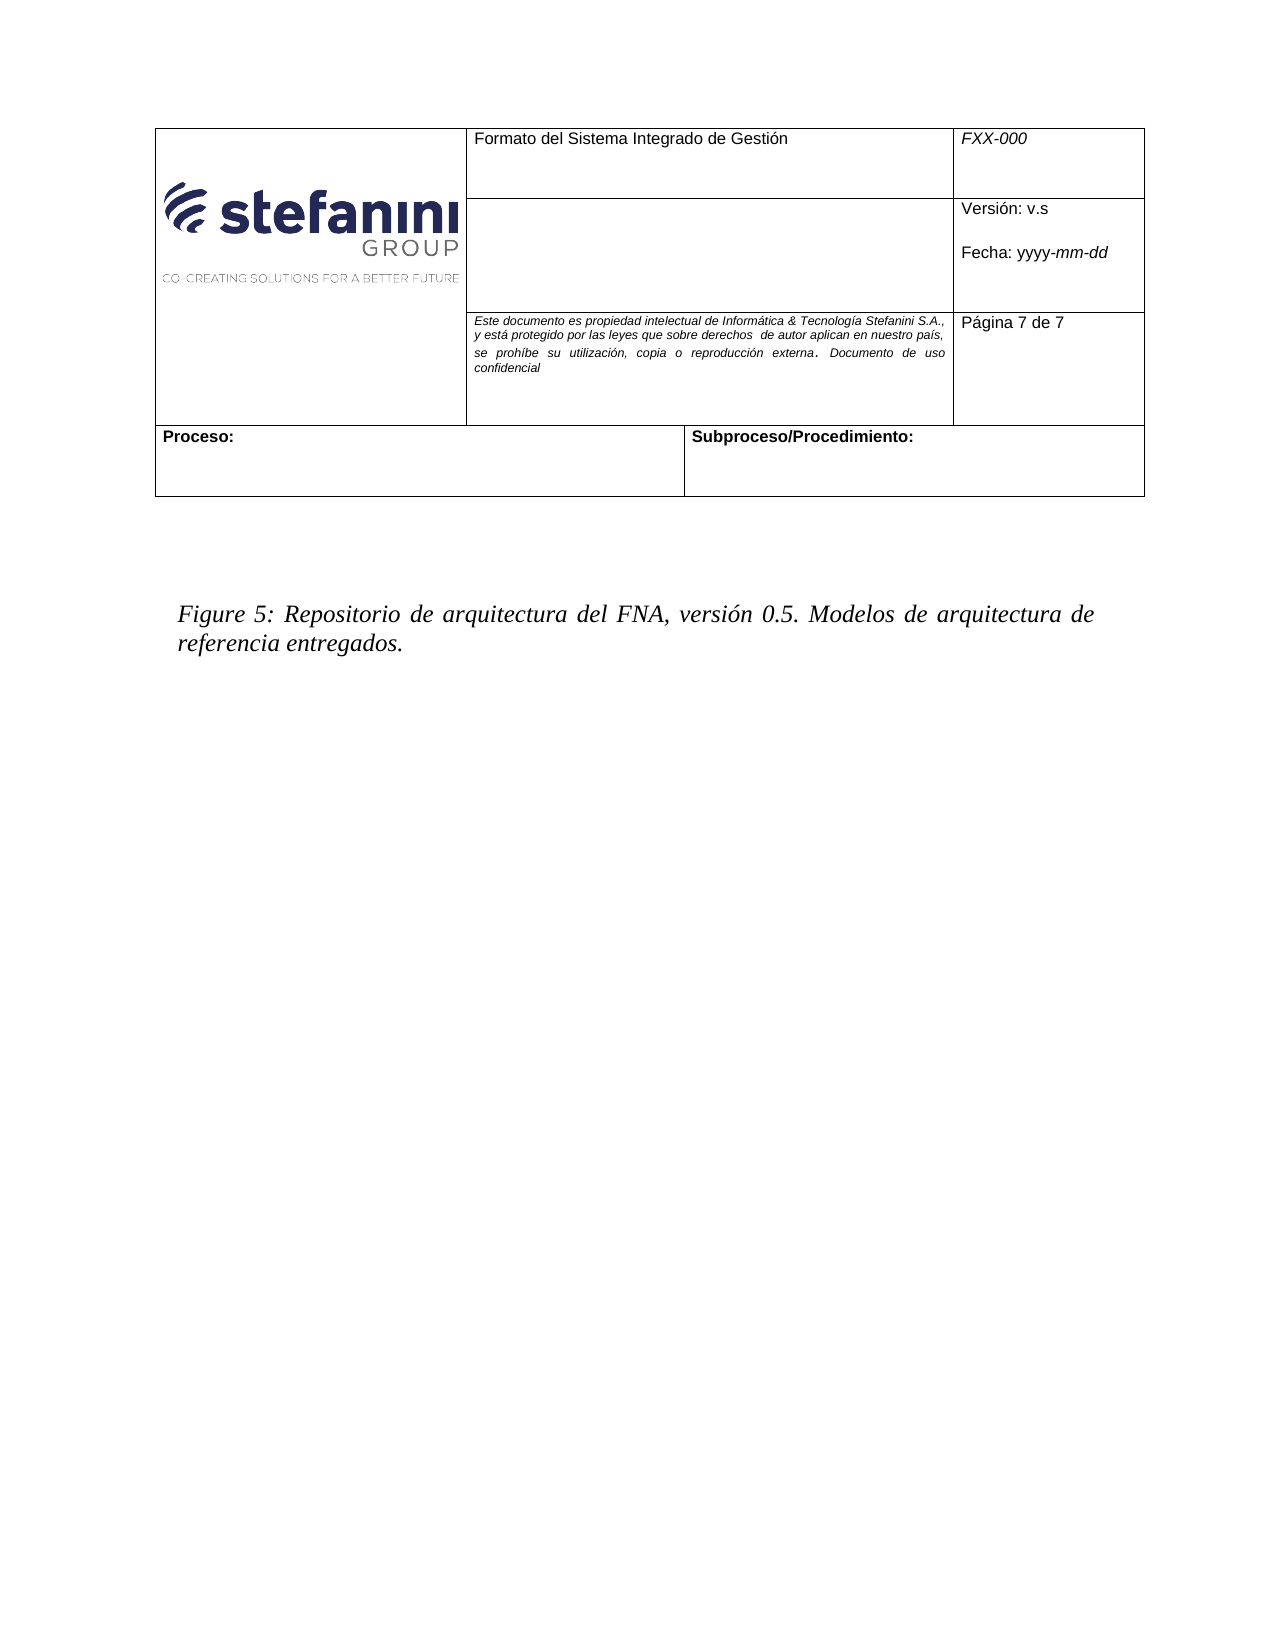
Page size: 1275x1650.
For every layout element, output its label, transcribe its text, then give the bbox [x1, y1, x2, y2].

text Figure 5: Repositorio de arquitectura del FNA, versión 0.5. Modelos de arquitectura de referencia entregados. [177, 599, 1098, 657]
picture [162, 182, 460, 286]
